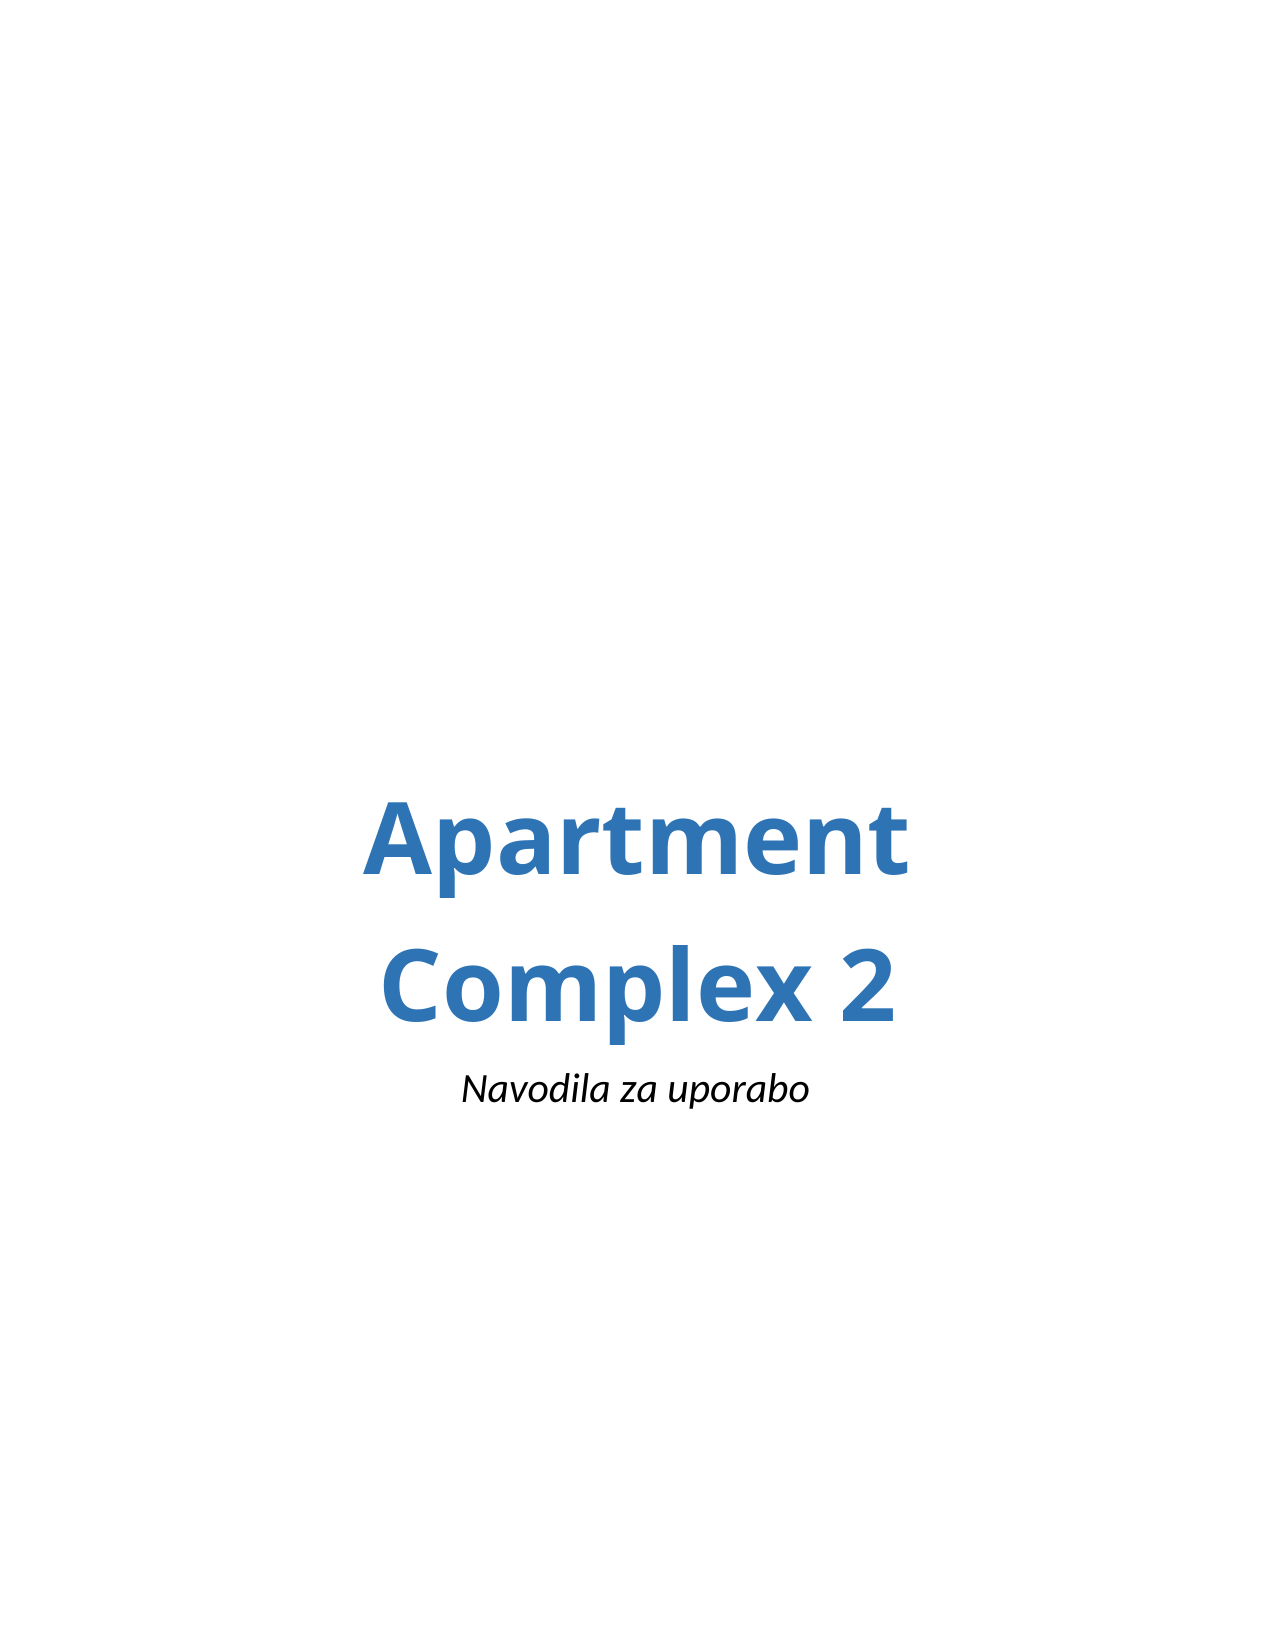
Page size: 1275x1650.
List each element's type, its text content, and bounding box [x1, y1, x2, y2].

subtitle Apartment Complex 2 [150, 768, 1125, 1051]
text Navodila za uporabo [150, 1062, 1125, 1113]
